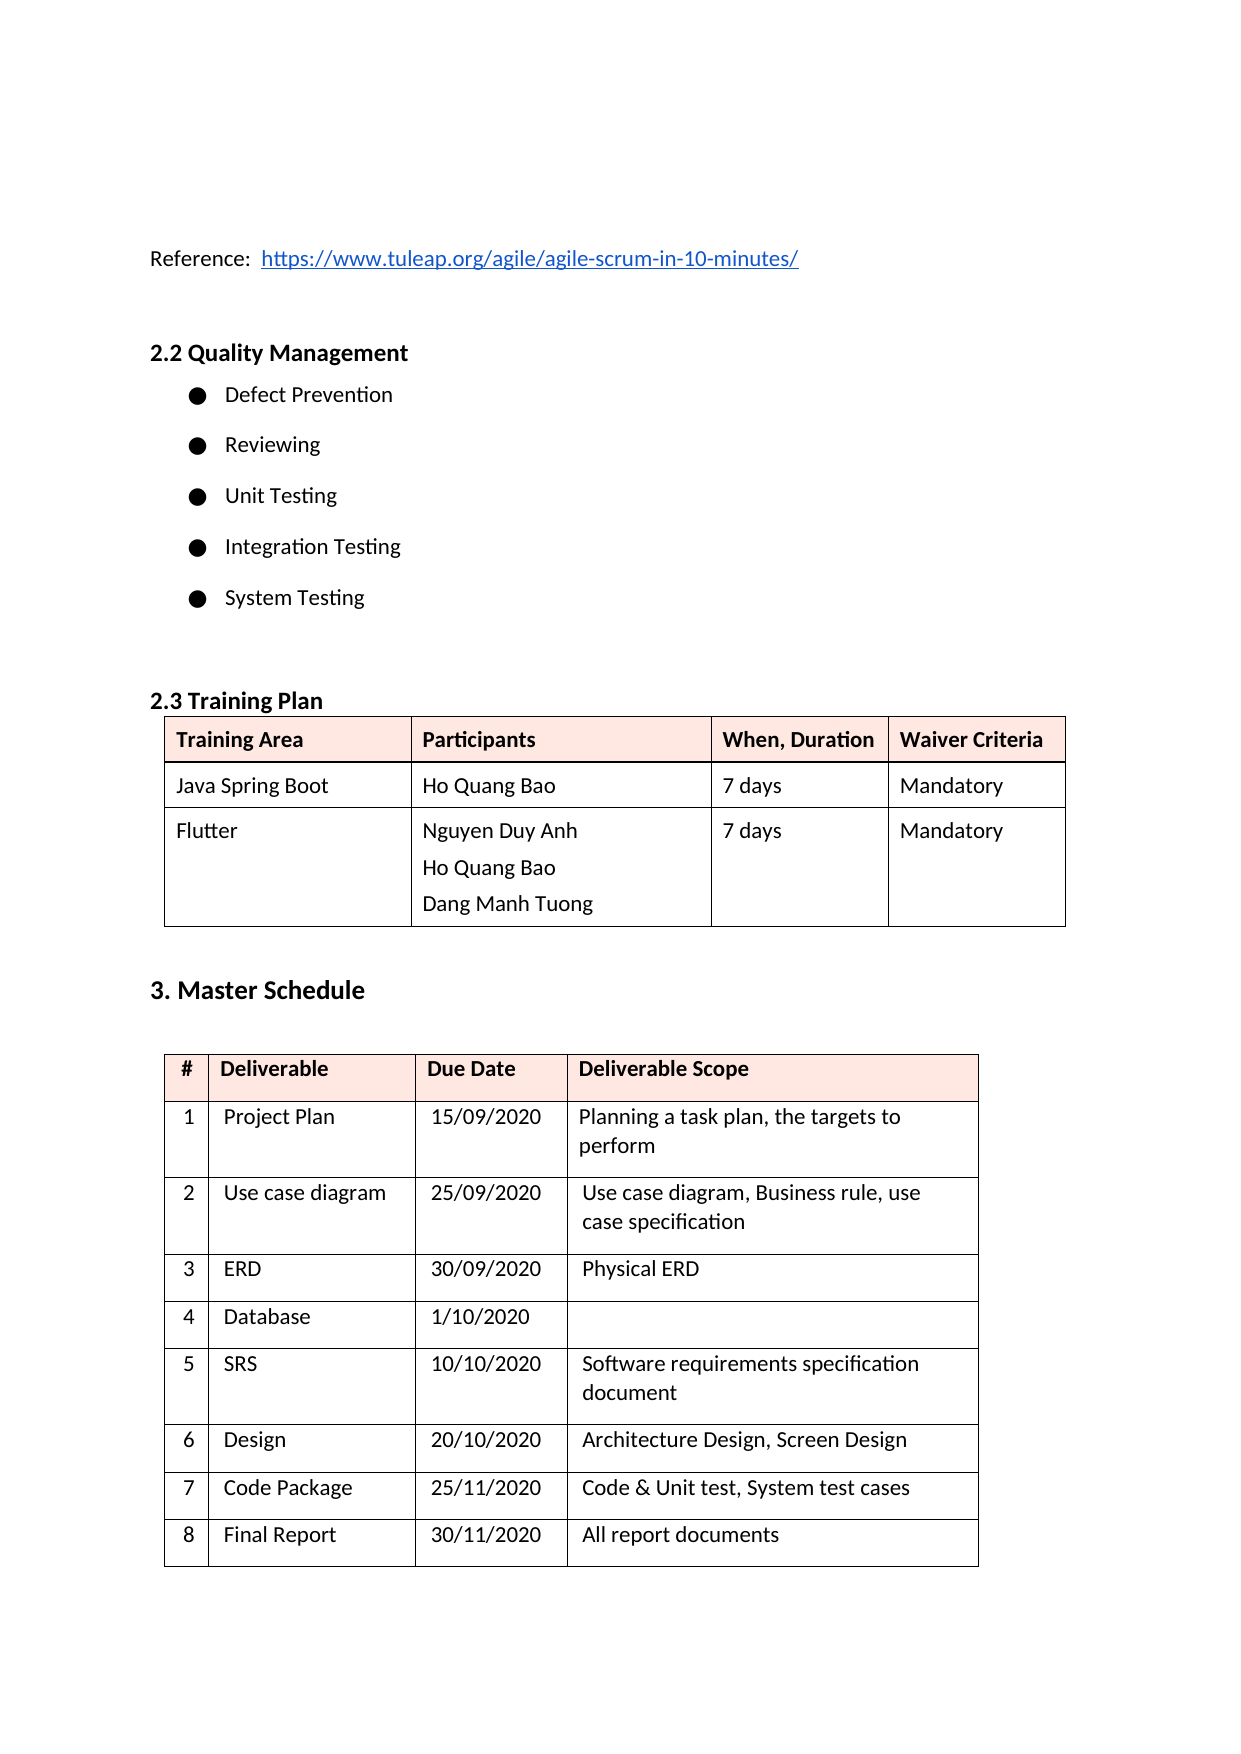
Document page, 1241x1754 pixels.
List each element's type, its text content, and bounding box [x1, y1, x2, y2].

table_cell ERD [209, 1255, 415, 1301]
table_cell 5 [165, 1349, 208, 1424]
table_cell 2 [165, 1178, 208, 1253]
table_cell Code & Unit test, System test cases [568, 1473, 978, 1519]
table_cell Mandatory [889, 763, 1065, 807]
table_header Due Date [416, 1055, 567, 1101]
table_cell 7 days [712, 808, 888, 926]
table_header When, Duration [712, 717, 888, 761]
table_cell 1/10/2020 [416, 1302, 567, 1348]
table_cell Design [209, 1425, 415, 1472]
list Defect Prevention [187, 368, 1093, 415]
table_cell 25/11/2020 [416, 1473, 567, 1519]
subtitle 2.3 Training Plan [150, 685, 1093, 716]
table_cell Java Spring Boot [165, 763, 411, 807]
table_cell 6 [165, 1425, 208, 1472]
table_cell 7 days [712, 763, 888, 807]
table_cell Flutter [165, 808, 411, 926]
table_cell 10/10/2020 [416, 1349, 567, 1424]
table_cell 7 [165, 1473, 208, 1519]
table_cell 1 [165, 1102, 208, 1177]
subtitle 2.2 Quality Management [150, 337, 1093, 368]
table_header # [165, 1055, 208, 1101]
table_cell 8 [165, 1520, 208, 1566]
list System Testing [187, 571, 1093, 618]
table_header Waiver Criteria [889, 717, 1065, 761]
table_cell Use case diagram [209, 1178, 415, 1253]
table_cell All report documents [568, 1520, 978, 1566]
table_cell 4 [165, 1302, 208, 1348]
list Unit Testing [187, 469, 1093, 516]
table_cell 30/11/2020 [416, 1520, 567, 1566]
table_cell Code Package [209, 1473, 415, 1519]
list Reviewing [187, 419, 1093, 466]
subtitle 3. Master Schedule [150, 973, 1093, 1007]
table_cell Database [209, 1302, 415, 1348]
table_cell Final Report [209, 1520, 415, 1566]
table_cell 25/09/2020 [416, 1178, 567, 1253]
list Integration Testing [187, 520, 1093, 567]
table_cell Ho Quang Bao [412, 763, 711, 807]
table_cell [568, 1302, 978, 1348]
table_cell Project Plan [209, 1102, 415, 1177]
table_cell Planning a task plan, the targets to perform [568, 1102, 978, 1177]
text Reference: https://www.tuleap.org/agile/agile-scrum-in-10-minutes/ [150, 244, 1093, 272]
table_cell Nguyen Duy Anh Ho Quang Bao Dang Manh Tuong [412, 808, 711, 926]
table_cell Architecture Design, Screen Design [568, 1425, 978, 1472]
table_header Deliverable [209, 1055, 415, 1101]
table_header Participants [412, 717, 711, 761]
table_cell 15/09/2020 [416, 1102, 567, 1177]
table_header Deliverable Scope [568, 1055, 978, 1101]
table_cell 30/09/2020 [416, 1255, 567, 1301]
table_cell Mandatory [889, 808, 1065, 926]
table_cell 3 [165, 1255, 208, 1301]
table_cell 20/10/2020 [416, 1425, 567, 1472]
table_header Training Area [165, 717, 411, 761]
table_cell Use case diagram, Business rule, use case specification [568, 1178, 978, 1253]
table_cell Software requirements specification document [568, 1349, 978, 1424]
table_cell Physical ERD [568, 1255, 978, 1301]
table_cell SRS [209, 1349, 415, 1424]
